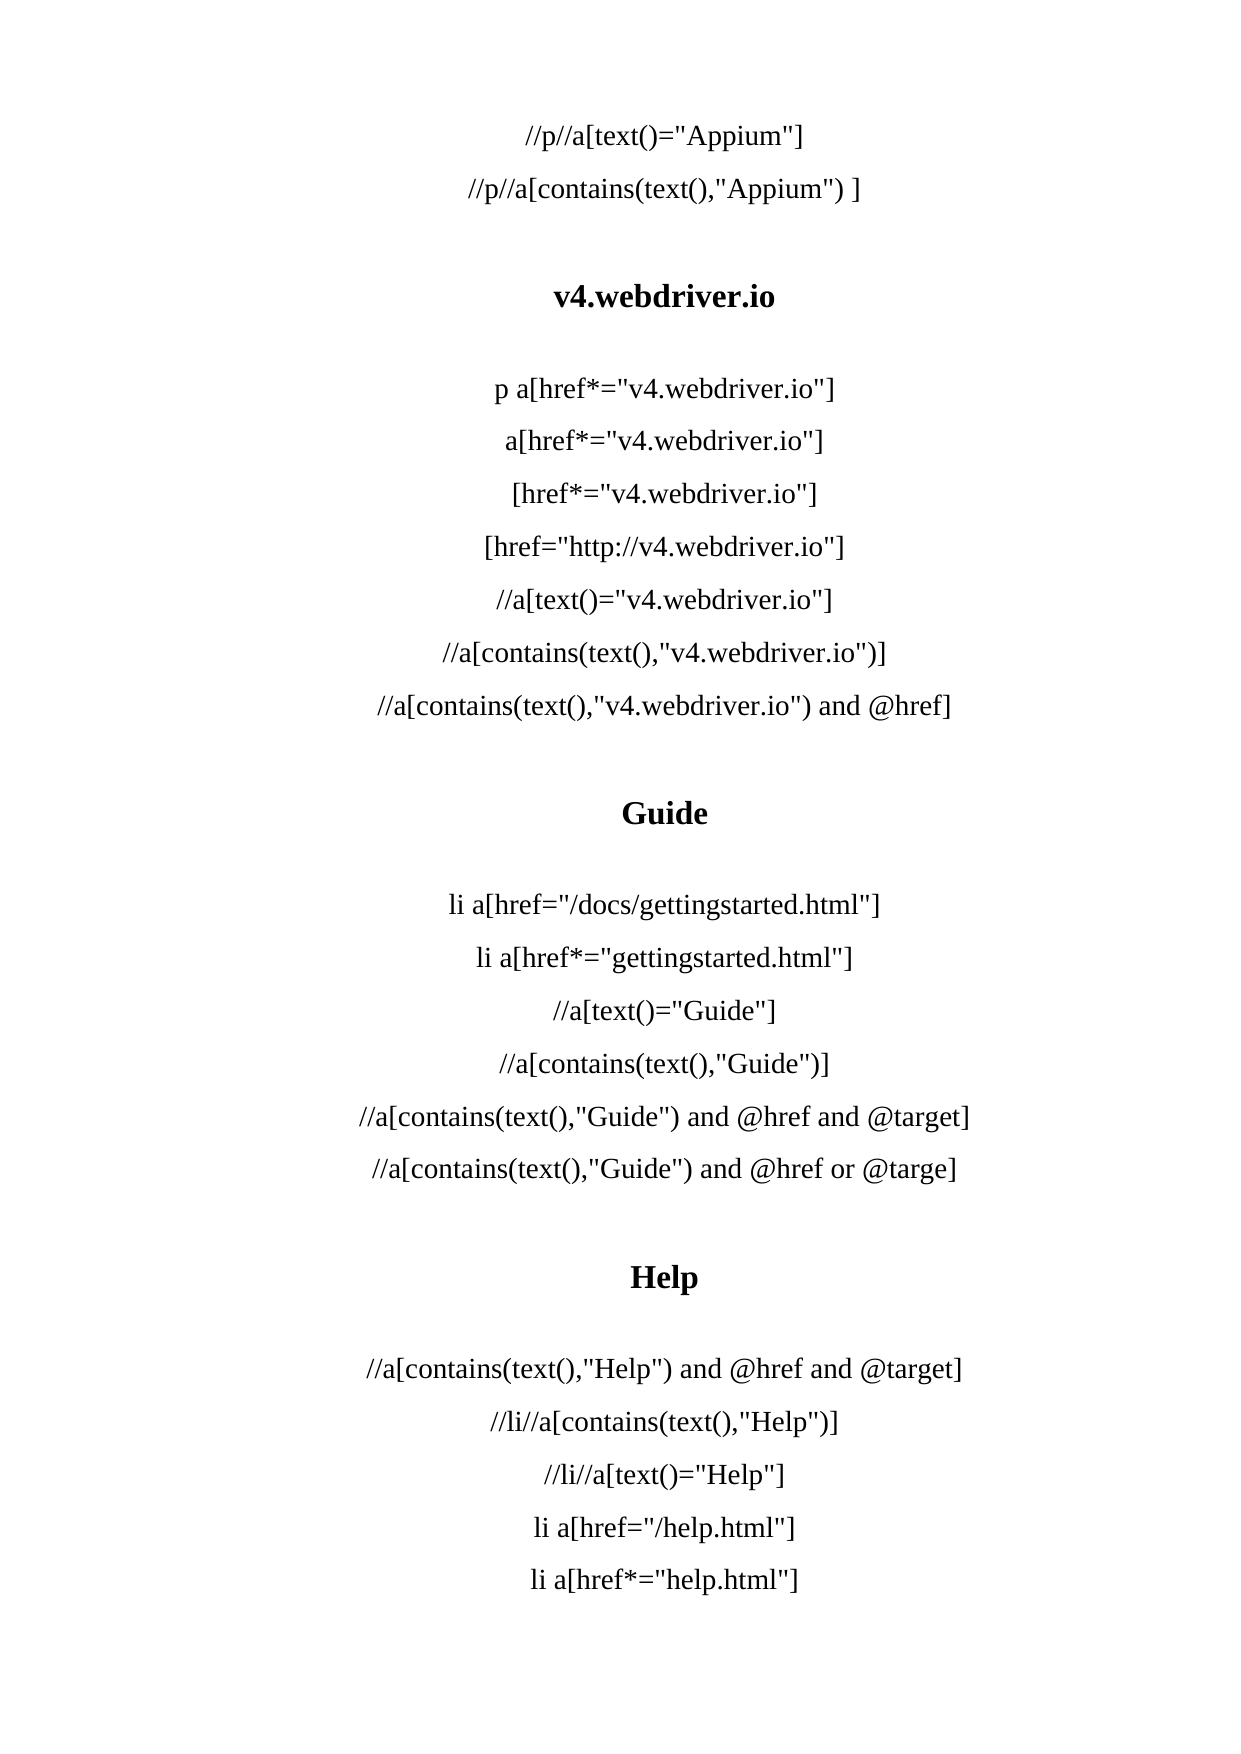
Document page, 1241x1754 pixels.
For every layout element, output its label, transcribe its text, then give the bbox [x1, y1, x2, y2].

text //a[text()="Guide"] [177, 993, 1152, 1027]
text //a[contains(text(),"Guide") and @href and @target] [177, 1099, 1152, 1132]
text li a[href*="gettingstarted.html"] [177, 940, 1152, 974]
text //a[contains(text(),"Help") and @href and @target] [177, 1351, 1152, 1385]
text //a[text()="v4.webdriver.io"] [177, 582, 1152, 616]
text p a[href*="v4.webdriver.io"] [177, 371, 1152, 404]
text li a[href="/docs/gettingstarted.html"] [177, 887, 1152, 921]
text li a[href="/help.html"] [177, 1510, 1152, 1543]
subtitle Guide [177, 793, 1152, 832]
subtitle v4.webdriver.io [177, 277, 1152, 315]
text a[href*="v4.webdriver.io"] [177, 423, 1152, 457]
text //li//a[text()="Help"] [177, 1457, 1152, 1490]
text //p//a[contains(text(),"Appium") ] [177, 171, 1152, 204]
text li a[href*="help.html"] [177, 1562, 1152, 1596]
text //li//a[contains(text(),"Help")] [177, 1404, 1152, 1438]
text //a[contains(text(),"Guide") and @href or @targe] [177, 1151, 1152, 1185]
text [href*="v4.webdriver.io"] [177, 476, 1152, 510]
text //a[contains(text(),"v4.webdriver.io") and @href] [177, 688, 1152, 721]
text //p//a[text()="Appium"] [177, 118, 1152, 152]
text //a[contains(text(),"Guide")] [177, 1046, 1152, 1079]
text [href="http://v4.webdriver.io"] [177, 529, 1152, 563]
subtitle Help [177, 1257, 1152, 1295]
text //a[contains(text(),"v4.webdriver.io")] [177, 635, 1152, 668]
